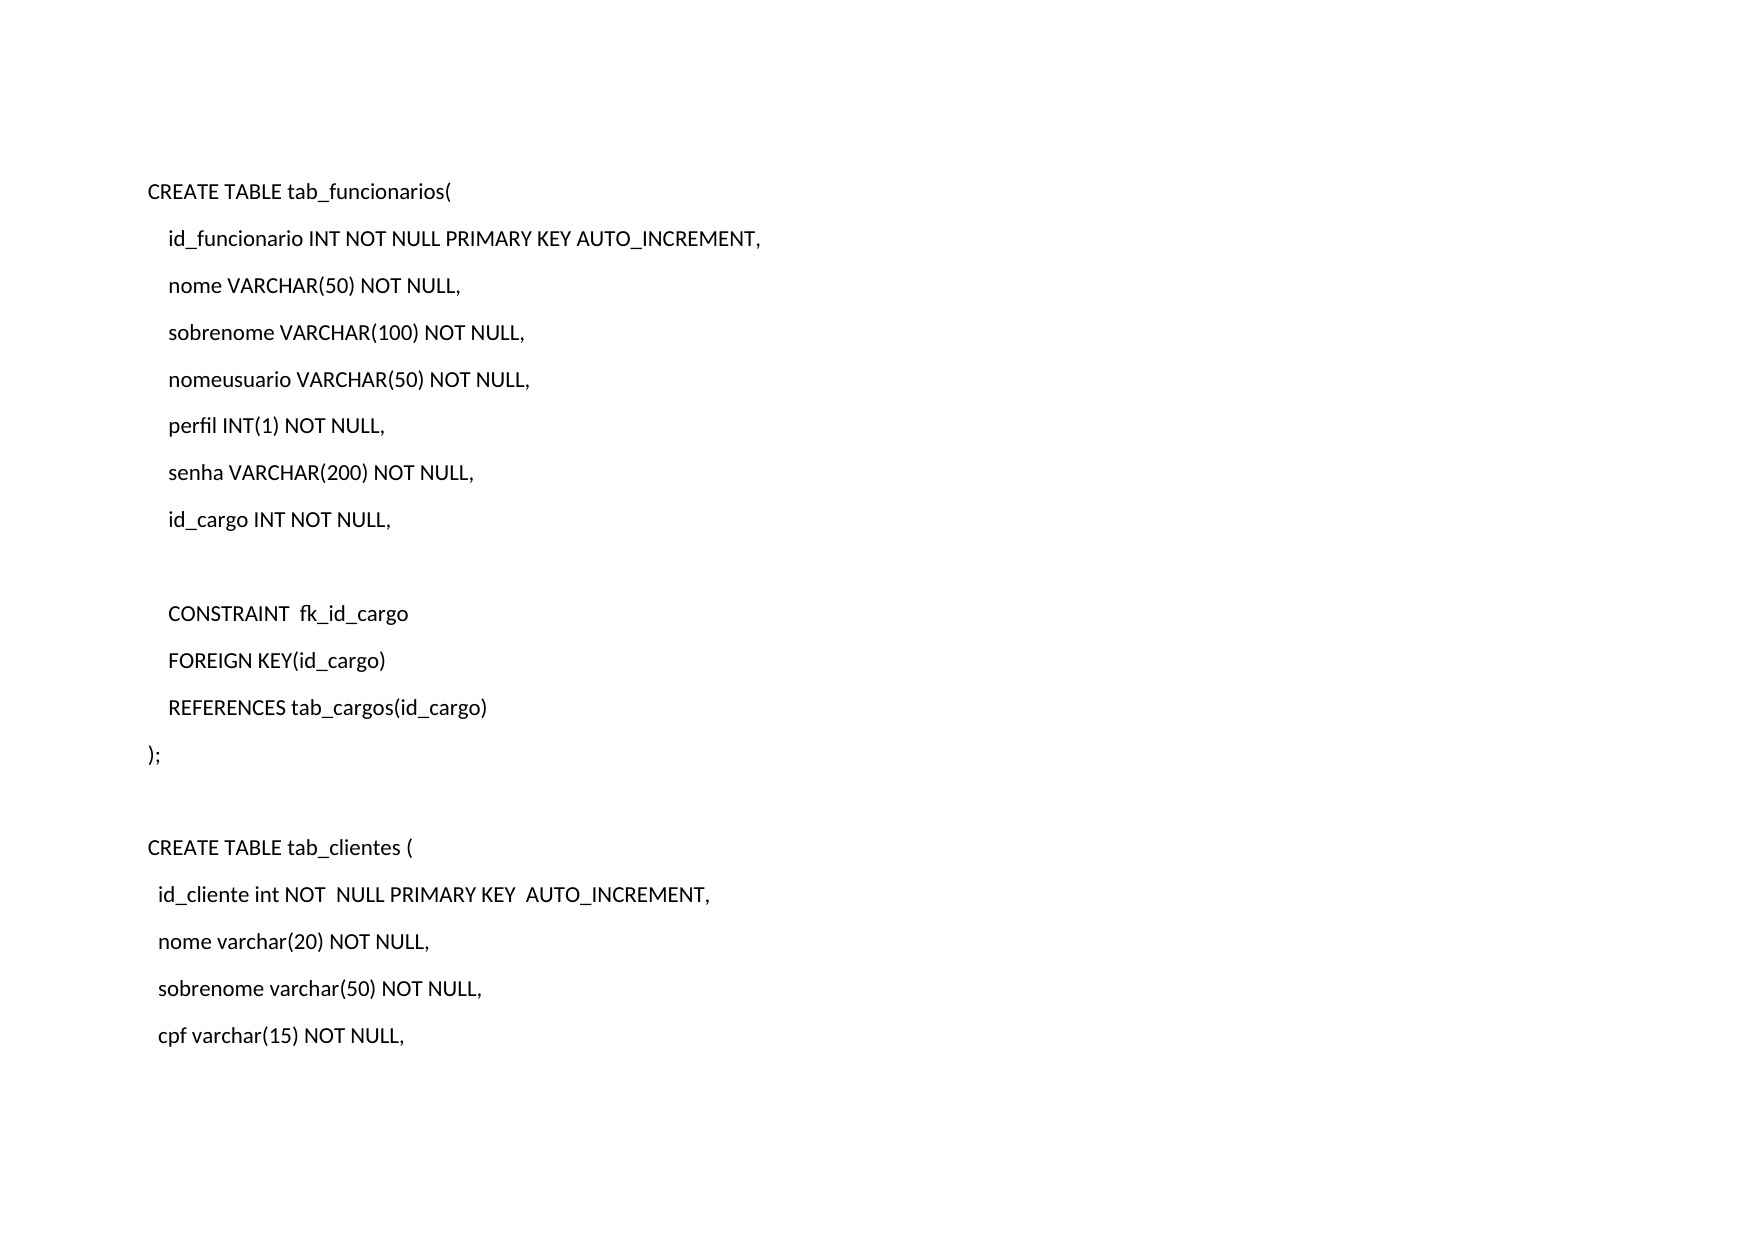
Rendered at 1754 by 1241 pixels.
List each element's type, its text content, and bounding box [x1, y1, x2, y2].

text nome VARCHAR(50) NOT NULL, [148, 271, 1606, 299]
text REFERENCES tab_cargos(id_cargo) [148, 693, 1606, 721]
text id_funcionario INT NOT NULL PRIMARY KEY AUTO_INCREMENT, [148, 224, 1606, 252]
text FOREIGN KEY(id_cargo) [148, 646, 1606, 674]
text nome varchar(20) NOT NULL, [148, 927, 1606, 955]
text sobrenome varchar(50) NOT NULL, [148, 974, 1606, 1002]
text nomeusuario VARCHAR(50) NOT NULL, [148, 365, 1606, 393]
text senha VARCHAR(200) NOT NULL, [148, 458, 1606, 486]
text id_cliente int NOT NULL PRIMARY KEY AUTO_INCREMENT, [148, 880, 1606, 908]
text CREATE TABLE tab_clientes ( [148, 833, 1606, 861]
text id_cargo INT NOT NULL, [148, 505, 1606, 533]
text sobrenome VARCHAR(100) NOT NULL, [148, 318, 1606, 346]
text perfil INT(1) NOT NULL, [148, 412, 1606, 439]
text ); [148, 740, 1606, 768]
text CONSTRAINT fk_id_cargo [148, 599, 1606, 627]
text cpf varchar(15) NOT NULL, [148, 1021, 1606, 1049]
text CREATE TABLE tab_funcionarios( [148, 177, 1606, 205]
